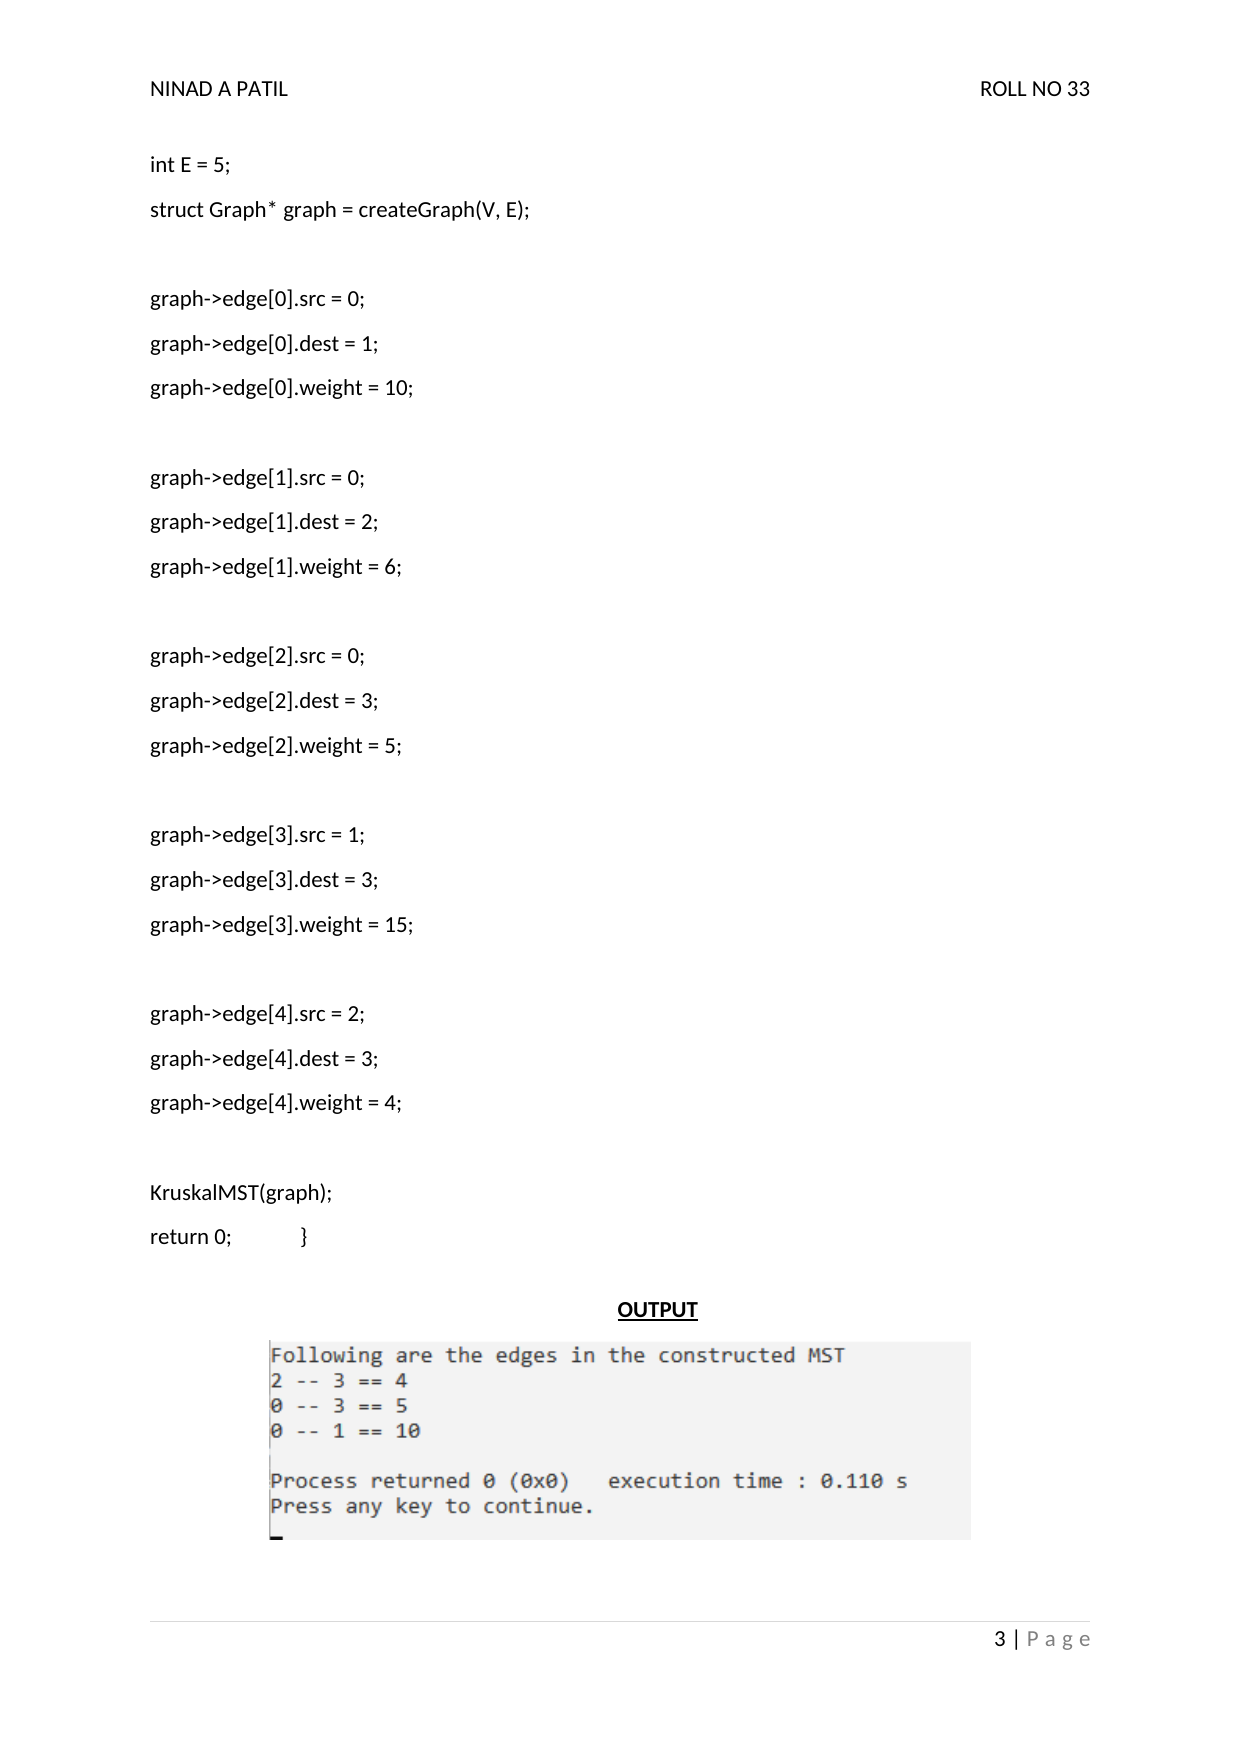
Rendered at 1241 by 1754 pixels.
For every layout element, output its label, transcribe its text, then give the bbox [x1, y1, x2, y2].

text graph->edge[0].dest = 1; [150, 329, 1090, 357]
text graph->edge[2].weight = 5; [150, 731, 1090, 759]
text KruskalMST(graph); [150, 1178, 1090, 1206]
text graph->edge[4].weight = 4; [150, 1088, 1090, 1116]
text return 0; } [150, 1222, 1090, 1251]
text graph->edge[4].src = 2; [150, 999, 1090, 1027]
text graph->edge[0].src = 0; [150, 284, 1090, 312]
text int E = 5; [150, 150, 1090, 178]
text graph->edge[1].src = 0; [150, 463, 1090, 491]
text graph->edge[1].dest = 2; [150, 507, 1090, 536]
text struct Graph* graph = createGraph(V, E); [150, 195, 1090, 223]
text graph->edge[3].src = 1; [150, 820, 1090, 848]
text graph->edge[3].dest = 3; [150, 865, 1090, 893]
picture [269, 1340, 971, 1540]
text graph->edge[2].src = 0; [150, 642, 1090, 669]
list OUTPUT [225, 1295, 1090, 1323]
text graph->edge[1].weight = 6; [150, 552, 1090, 580]
text graph->edge[3].weight = 15; [150, 910, 1090, 938]
text graph->edge[0].weight = 10; [150, 373, 1090, 401]
text graph->edge[4].dest = 3; [150, 1044, 1090, 1072]
text graph->edge[2].dest = 3; [150, 686, 1090, 714]
